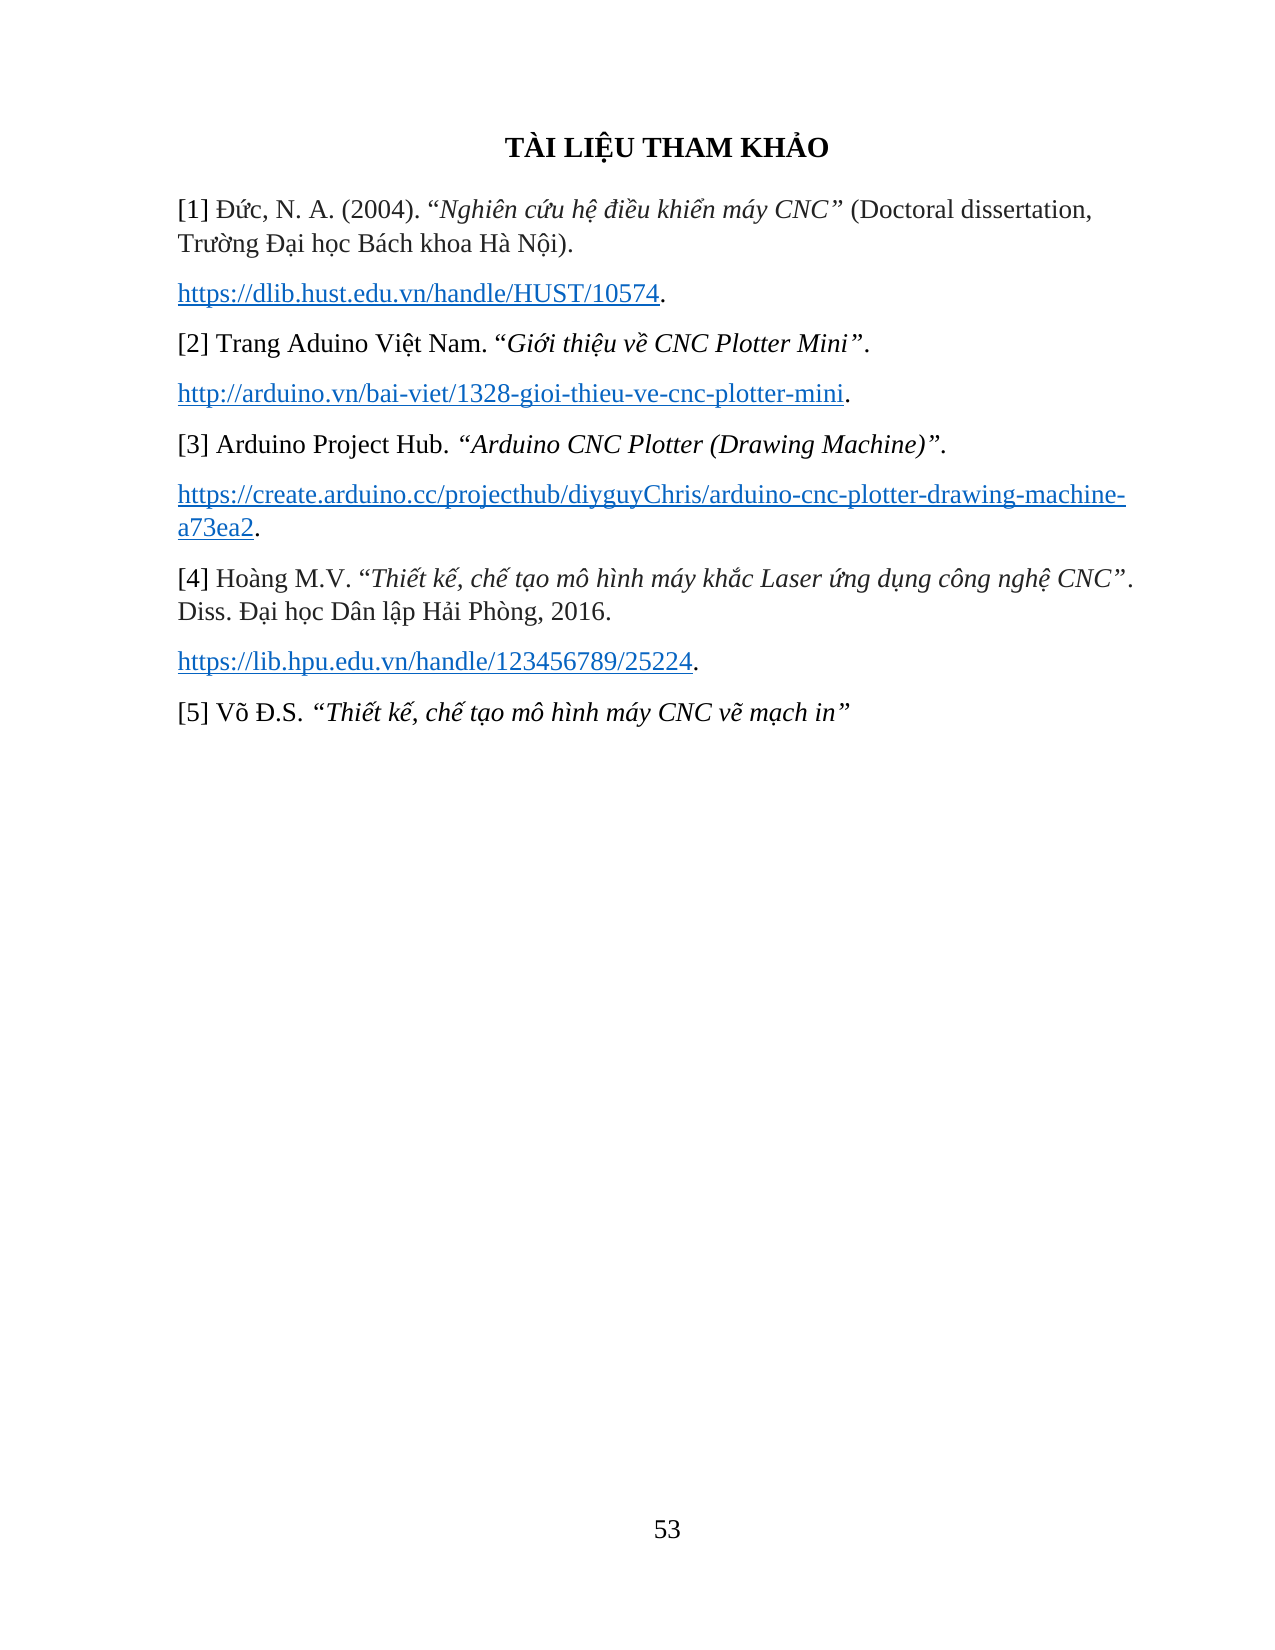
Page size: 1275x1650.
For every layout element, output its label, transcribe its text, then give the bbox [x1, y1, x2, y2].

text https://dlib.hust.edu.vn/handle/HUST/10574. [177, 277, 1157, 308]
text https://lib.hpu.edu.vn/handle/123456789/25224. [177, 646, 1157, 677]
text https://create.arduino.cc/projecthub/diyguyChris/arduino-cnc-plotter-drawing-machine-a73ea2. [177, 478, 1157, 543]
text http://arduino.vn/bai-viet/1328-gioi-thieu-ve-cnc-plotter-mini. [177, 378, 1157, 409]
text [4] Hoàng M.V. “Thiết kế, chế tạo mô hình máy khắc Laser ứng dụng công nghệ CNC”. Diss. Đại học Dân lập Hải Phòng, 2016. [177, 562, 1157, 626]
text [5] Võ Đ.S. “Thiết kế, chế tạo mô hình máy CNC vẽ mạch in” [177, 696, 1157, 727]
text [3] Arduino Project Hub. “Arduino CNC Plotter (Drawing Machine)”. [177, 428, 1157, 459]
text [2] Trang Aduino Việt Nam. “Giới thiệu về CNC Plotter Mini”. [177, 327, 1157, 358]
subtitle TÀI LIỆU THAM KHẢO [177, 131, 1157, 164]
text [1] Đức, N. A. (2004). “Nghiên cứu hệ điều khiển máy CNC” (Doctoral dissertation, Trường Đại học Bách khoa Hà Nội). [177, 193, 1157, 258]
